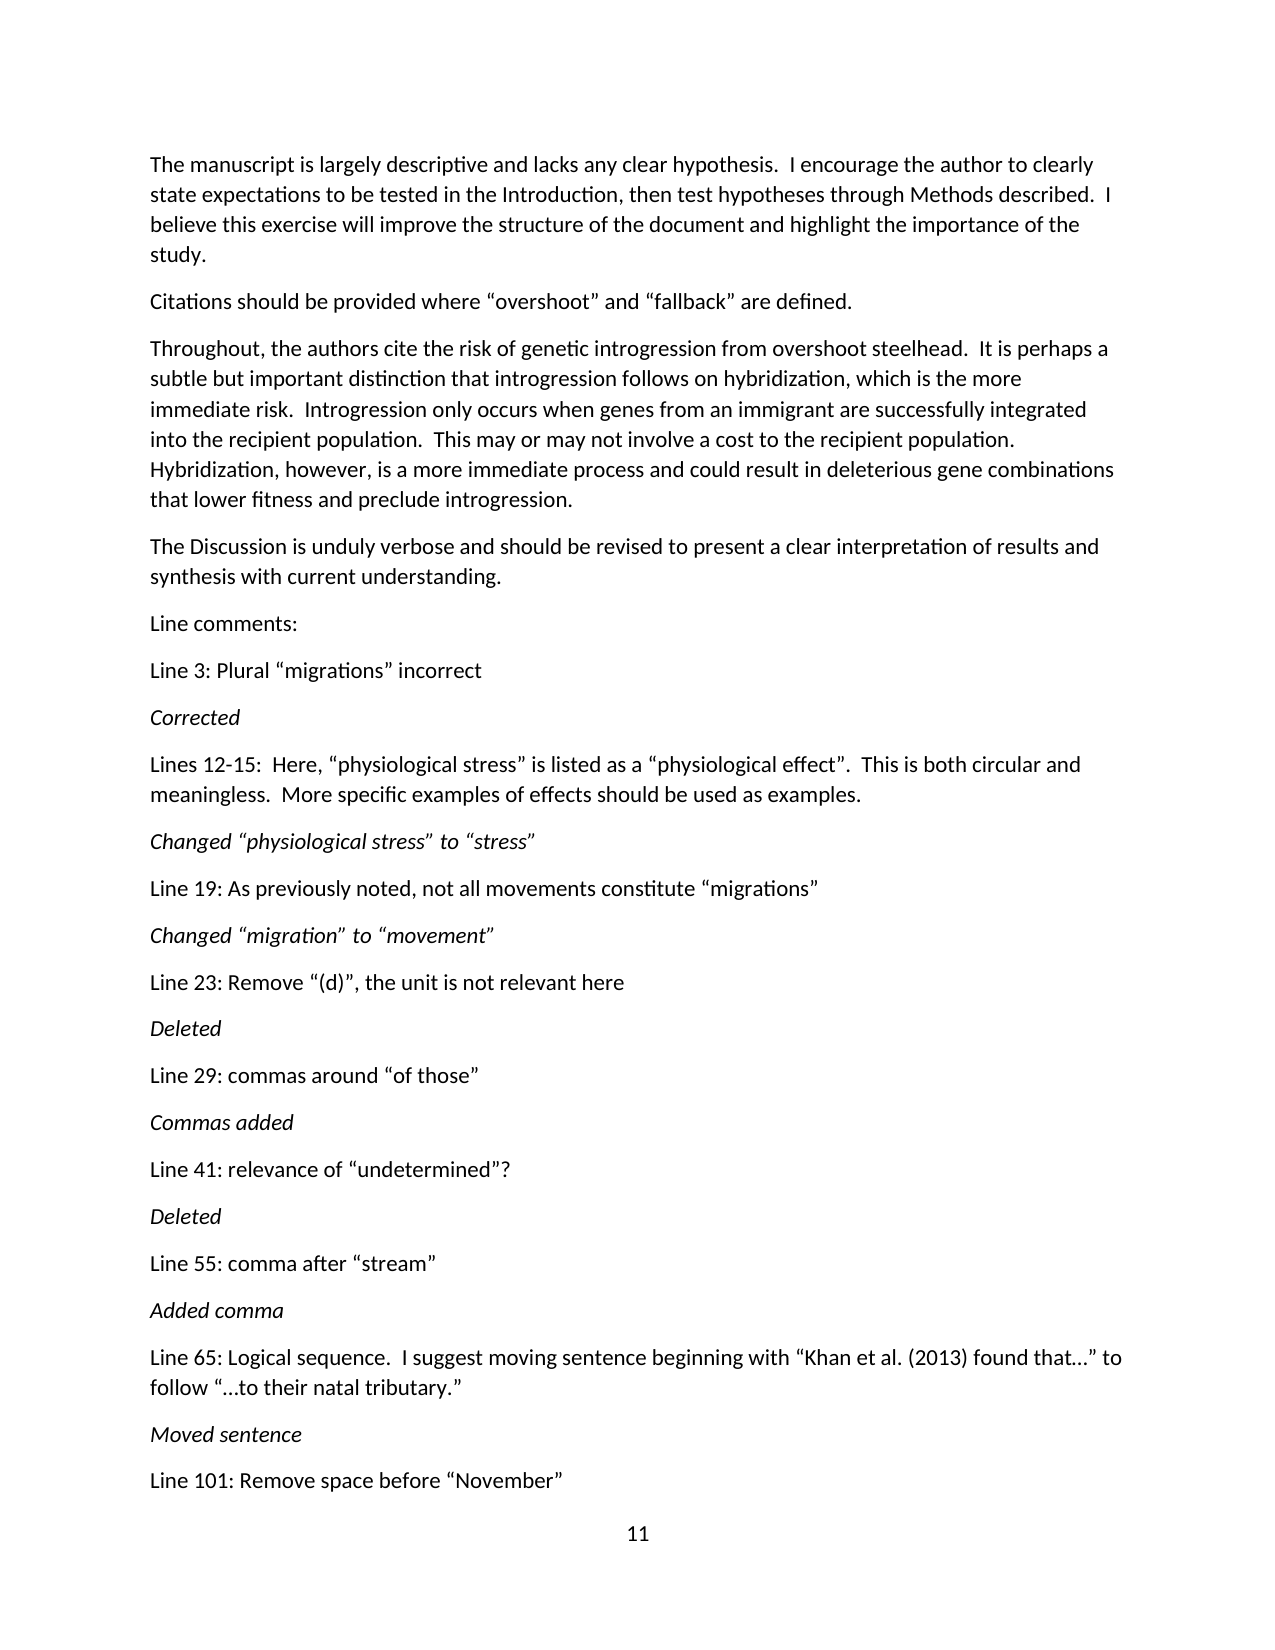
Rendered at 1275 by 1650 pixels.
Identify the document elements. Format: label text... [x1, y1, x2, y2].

text Added comma [150, 1296, 1125, 1324]
text Throughout, the authors cite the risk of genetic introgression from overshoot steelhead. It is perhaps a subtle but important distinction that introgression follows on hybridization, which is the more immediate risk. Introgression only occurs when genes from an immigrant are successfully integrated into the recipient population. This may or may not involve a cost to the recipient population. Hybridization, however, is a more immediate process and could result in deleterious gene combinations that lower fitness and preclude introgression. [150, 334, 1125, 513]
text Deleted [150, 1014, 1125, 1043]
text Line 3: Plural “migrations” incorrect [150, 656, 1125, 684]
text The Discussion is unduly verbose and should be revised to present a clear interpretation of results and synthesis with current understanding. [150, 532, 1125, 591]
text The manuscript is largely descriptive and lacks any clear hypothesis. I encourage the author to clearly state expectations to be tested in the Introduction, then test hypotheses through Methods described. I believe this exercise will improve the structure of the document and highlight the importance of the study. [150, 150, 1125, 269]
text Changed “physiological stress” to “stress” [150, 827, 1125, 855]
text Moved sentence [150, 1420, 1125, 1448]
text Corrected [150, 703, 1125, 731]
text Line 23: Remove “(d)”, the unit is not relevant here [150, 968, 1125, 996]
text Line 29: commas around “of those” [150, 1061, 1125, 1089]
text Line 19: As previously noted, not all movements constitute “migrations” [150, 874, 1125, 902]
text Line 41: relevance of “undetermined”? [150, 1155, 1125, 1183]
text Deleted [150, 1202, 1125, 1230]
text Line comments: [150, 609, 1125, 637]
text Line 65: Logical sequence. I suggest moving sentence beginning with “Khan et al. (2013) found that…” to follow “…to their natal tributary.” [150, 1343, 1125, 1401]
text Line 55: comma after “stream” [150, 1249, 1125, 1277]
text Lines 12-15: Here, “physiological stress” is listed as a “physiological effect”. This is both circular and meaningless. More specific examples of effects should be used as examples. [150, 750, 1125, 808]
text Citations should be provided where “overshoot” and “fallback” are defined. [150, 287, 1125, 316]
text Commas added [150, 1108, 1125, 1136]
text Changed “migration” to “movement” [150, 921, 1125, 949]
text Line 101: Remove space before “November” [150, 1467, 1125, 1495]
